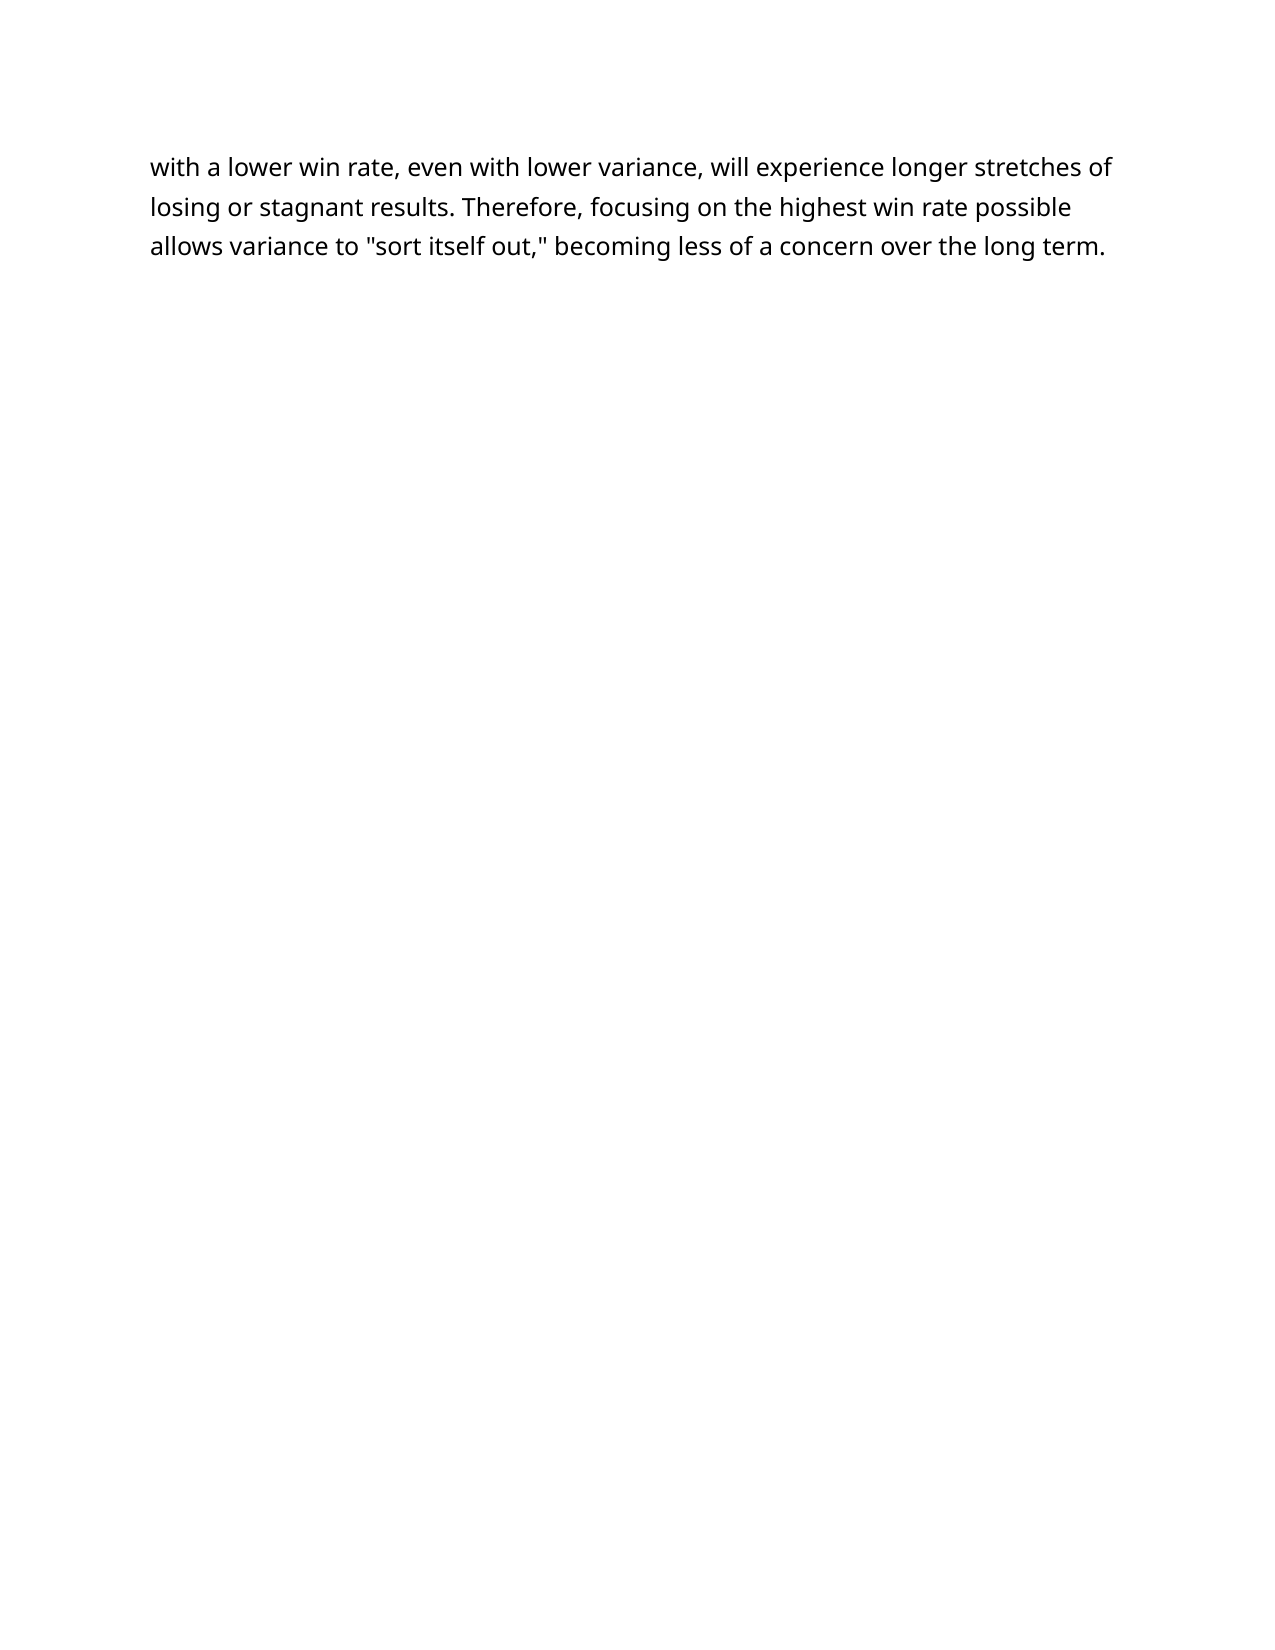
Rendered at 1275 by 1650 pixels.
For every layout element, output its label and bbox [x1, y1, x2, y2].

text [150, 150, 1125, 262]
